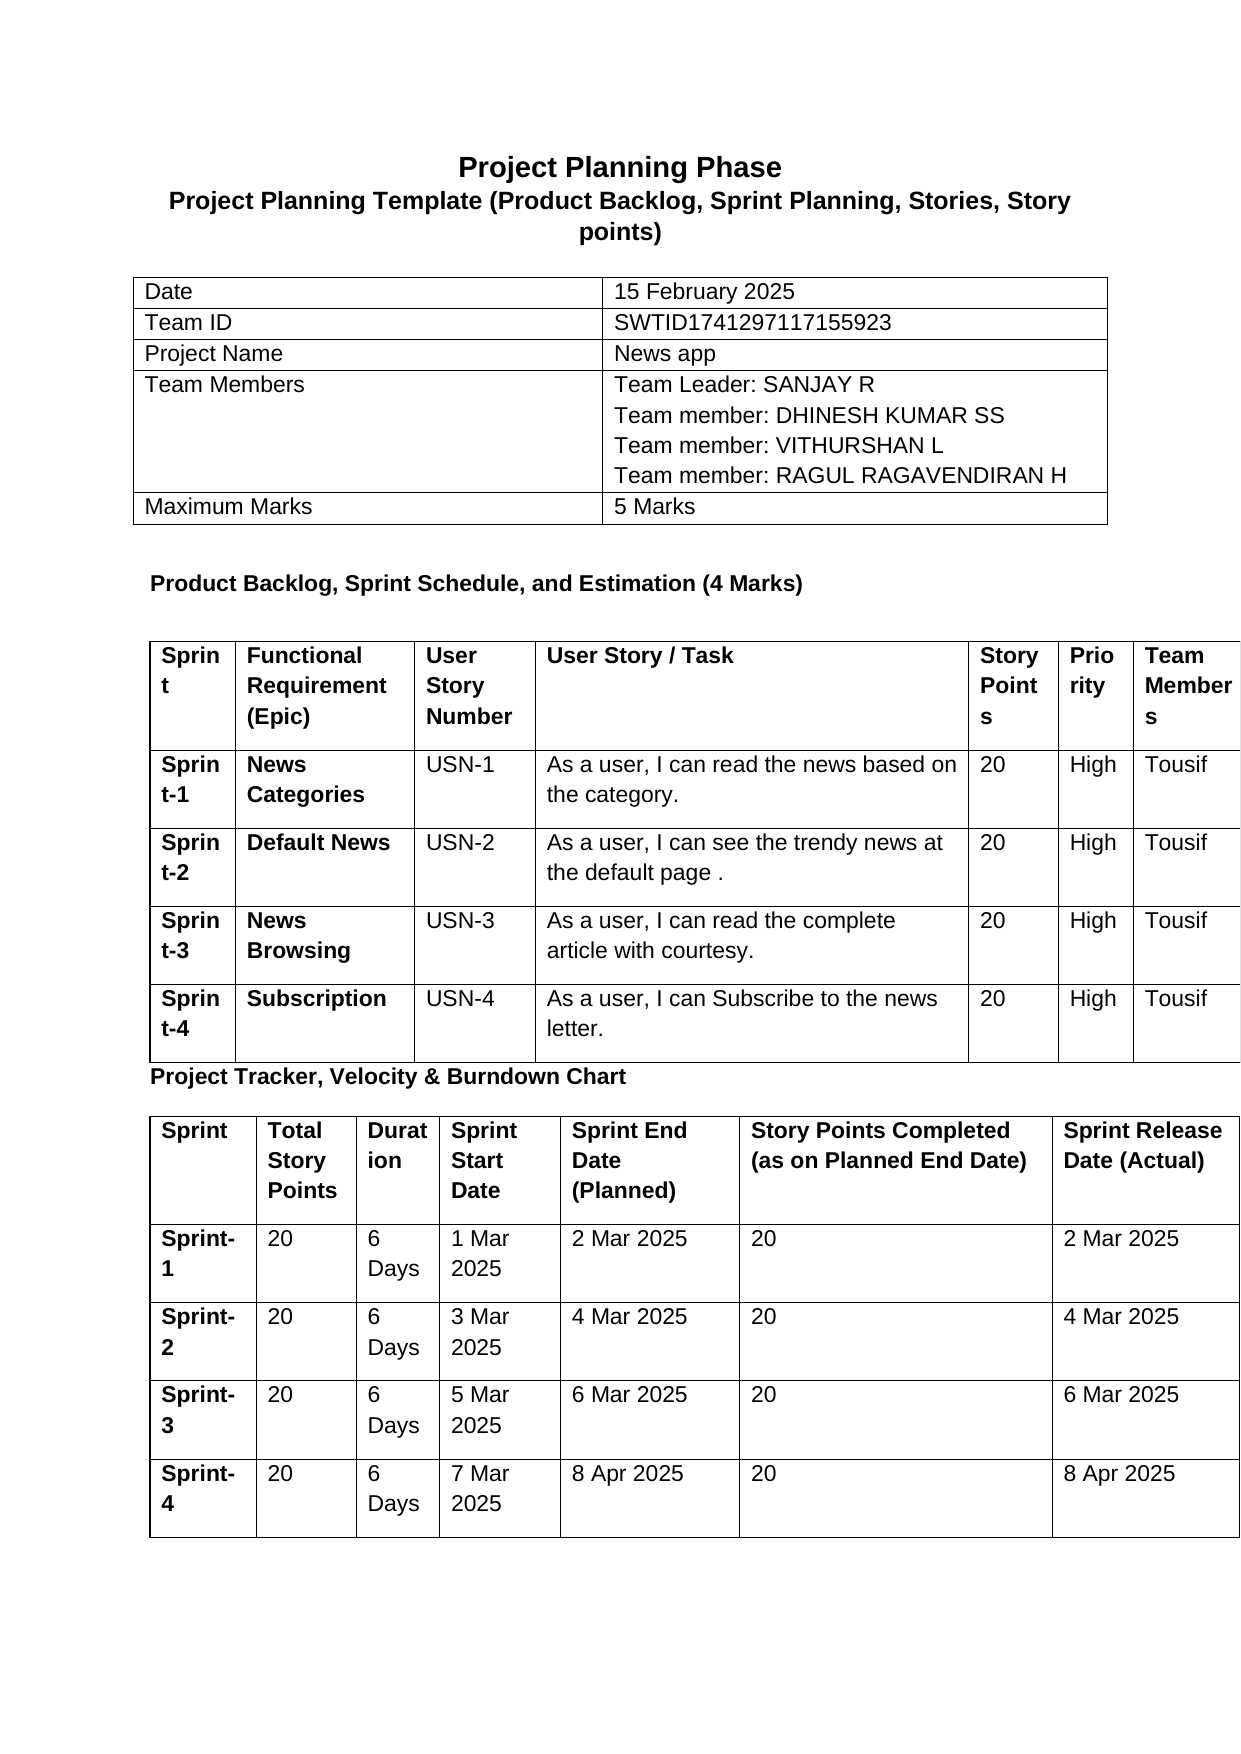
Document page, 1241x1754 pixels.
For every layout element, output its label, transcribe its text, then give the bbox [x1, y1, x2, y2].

table_cell 20 [257, 1460, 356, 1537]
table_cell 20 [257, 1225, 356, 1302]
table_cell 5 Marks [603, 493, 1107, 523]
table_cell As a user, I can read the complete article with courtesy. [536, 907, 968, 984]
table_cell USN-4 [415, 985, 535, 1062]
table_cell Sprint-3 [151, 1381, 256, 1458]
table_cell 20 [740, 1225, 1052, 1302]
text Project Planning Phase [150, 150, 1090, 183]
table_cell Tousif [1134, 907, 1240, 984]
table_cell High [1059, 829, 1133, 906]
table_header Date [134, 278, 602, 308]
table_cell 20 [969, 829, 1058, 906]
table_header Duration [357, 1117, 439, 1224]
table_cell Sprint-3 [151, 907, 235, 984]
table_cell 1 Mar 2025 [440, 1225, 560, 1302]
table_header Sprint Start Date [440, 1117, 560, 1224]
table_cell 6 Mar 2025 [561, 1381, 739, 1458]
table_cell As a user, I can see the trendy news at the default page . [536, 829, 968, 906]
table_cell 8 Apr 2025 [1053, 1460, 1239, 1537]
text Product Backlog, Sprint Schedule, and Estimation (4 Marks) [150, 570, 1090, 596]
table_header Sprint Release Date (Actual) [1053, 1117, 1239, 1224]
table_cell 6 Days [357, 1460, 439, 1537]
table_cell High [1059, 985, 1133, 1062]
table_cell 2 Mar 2025 [561, 1225, 739, 1302]
table_cell Tousif [1134, 751, 1240, 828]
table_cell 4 Mar 2025 [1053, 1303, 1239, 1380]
table_cell 20 [969, 751, 1058, 828]
table_header Team Members [1134, 642, 1240, 749]
table_header User Story Number [415, 642, 535, 749]
table_header User Story / Task [536, 642, 968, 749]
table_cell Tousif [1134, 985, 1240, 1062]
table_cell 20 [257, 1381, 356, 1458]
table_header Functional Requirement (Epic) [236, 642, 414, 749]
table_cell Project Name [134, 340, 602, 370]
table_cell SWTID1741297117155923 [603, 309, 1107, 339]
table_cell News Browsing [236, 907, 414, 984]
table_header 15 February 2025 [603, 278, 1107, 308]
table_cell News app [603, 340, 1107, 370]
table_cell USN-1 [415, 751, 535, 828]
table_cell 6 Days [357, 1303, 439, 1380]
table_cell Default News [236, 829, 414, 906]
table_cell Sprint-2 [151, 829, 235, 906]
table_cell Sprint-1 [151, 1225, 256, 1302]
table_header Story Points [969, 642, 1058, 749]
table_cell Sprint-1 [151, 751, 235, 828]
table_cell 3 Mar 2025 [440, 1303, 560, 1380]
table_cell Sprint-2 [151, 1303, 256, 1380]
text Project Planning Template (Product Backlog, Sprint Planning, Stories, Story points) [150, 186, 1090, 246]
table_cell USN-3 [415, 907, 535, 984]
table_cell Tousif [1134, 829, 1240, 906]
table_cell As a user, I can read the news based on the category. [536, 751, 968, 828]
table_header Priority [1059, 642, 1133, 749]
table_cell 20 [257, 1303, 356, 1380]
table_cell 4 Mar 2025 [561, 1303, 739, 1380]
table_cell High [1059, 751, 1133, 828]
table_cell 6 Days [357, 1225, 439, 1302]
table_header Sprint [151, 642, 235, 749]
table_cell 2 Mar 2025 [1053, 1225, 1239, 1302]
text Project Tracker, Velocity & Burndown Chart [150, 1063, 1090, 1089]
table_cell Subscription [236, 985, 414, 1062]
table_cell 8 Apr 2025 [561, 1460, 739, 1537]
table_header Total Story Points [257, 1117, 356, 1224]
table_cell Team Members [134, 371, 602, 492]
table_cell 20 [740, 1381, 1052, 1458]
table_cell 6 Mar 2025 [1053, 1381, 1239, 1458]
table_cell Sprint-4 [151, 1460, 256, 1537]
table_cell Team Leader: SANJAY R Team member: DHINESH KUMAR SS Team member: VITHURSHAN L Team member: RAGUL RAGAVENDIRAN H [603, 371, 1107, 492]
table_cell News Categories [236, 751, 414, 828]
table_cell 20 [740, 1460, 1052, 1537]
table_header Sprint End Date (Planned) [561, 1117, 739, 1224]
table_cell 7 Mar 2025 [440, 1460, 560, 1537]
table_cell 6 Days [357, 1381, 439, 1458]
table_cell 20 [969, 907, 1058, 984]
table_cell 20 [740, 1303, 1052, 1380]
table_cell USN-2 [415, 829, 535, 906]
table_header Sprint [151, 1117, 256, 1224]
table_cell High [1059, 907, 1133, 984]
table_cell 5 Mar 2025 [440, 1381, 560, 1458]
table_header Story Points Completed (as on Planned End Date) [740, 1117, 1052, 1224]
table_cell Team ID [134, 309, 602, 339]
table_cell As a user, I can Subscribe to the news letter. [536, 985, 968, 1062]
table_cell 20 [969, 985, 1058, 1062]
table_cell Sprint-4 [151, 985, 235, 1062]
table_cell Maximum Marks [134, 493, 602, 523]
